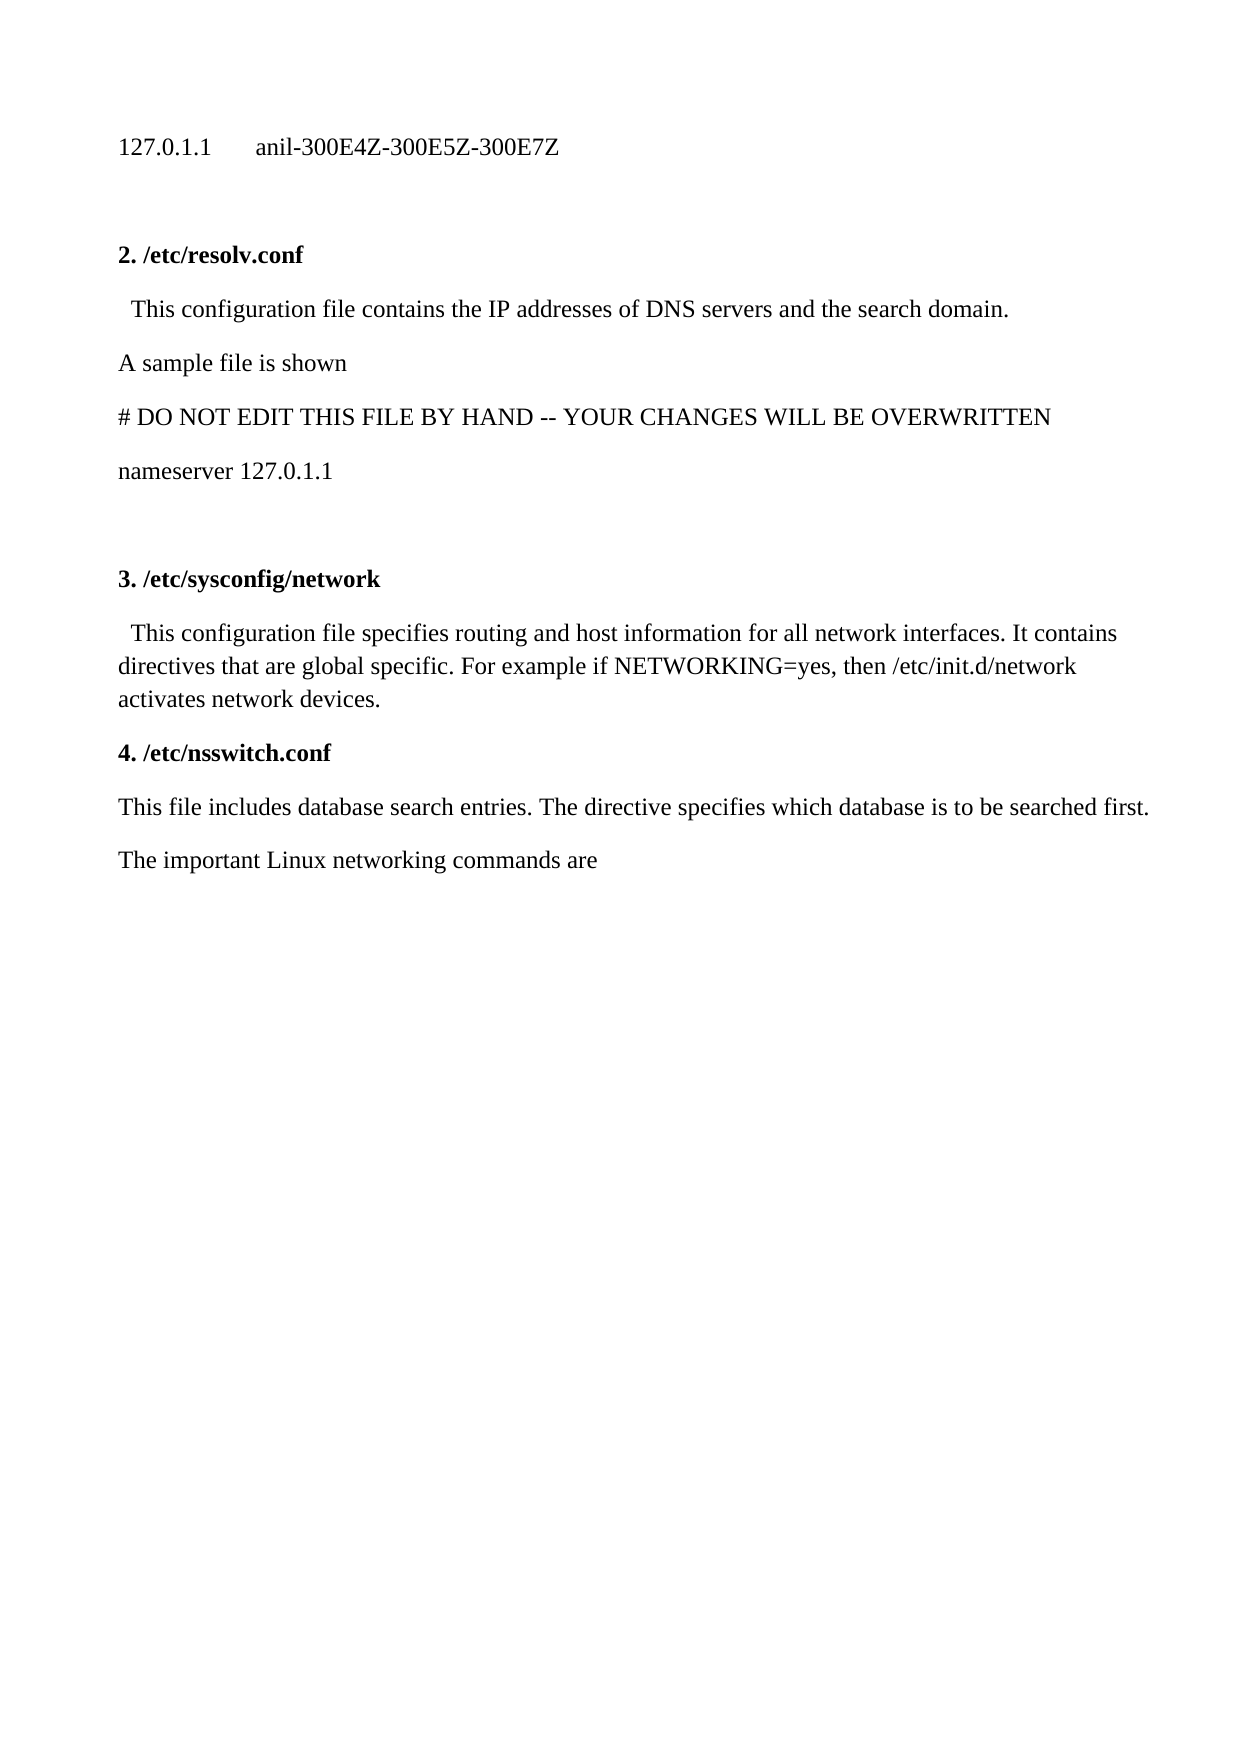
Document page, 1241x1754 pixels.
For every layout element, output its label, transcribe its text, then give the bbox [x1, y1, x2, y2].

text This configuration file specifies routing and host information for all network interfaces. It contains directives that are global specific. For example if NETWORKING=yes, then /etc/init.d/network activates network devices. [118, 618, 1119, 713]
text This configuration file contains the IP addresses of DNS servers and the search domain. [131, 294, 1190, 323]
text This file includes database search entries. The directive specifies which database is to be searched first. The important Linux networking commands are [118, 792, 1152, 874]
text nameserver 127.0.1.1 [118, 456, 1190, 485]
subtitle /etc/sysconfig/network [118, 564, 1190, 593]
text # DO NOT EDIT THIS FILE BY HAND -- YOUR CHANGES WILL BE OVERWRITTEN [118, 402, 1190, 431]
subtitle /etc/nsswitch.conf [118, 738, 1190, 767]
text 127.0.1.1 anil-300E4Z-300E5Z-300E7Z [118, 132, 1190, 161]
text A sample file is shown [118, 348, 1190, 377]
subtitle /etc/resolv.conf [118, 240, 1190, 269]
